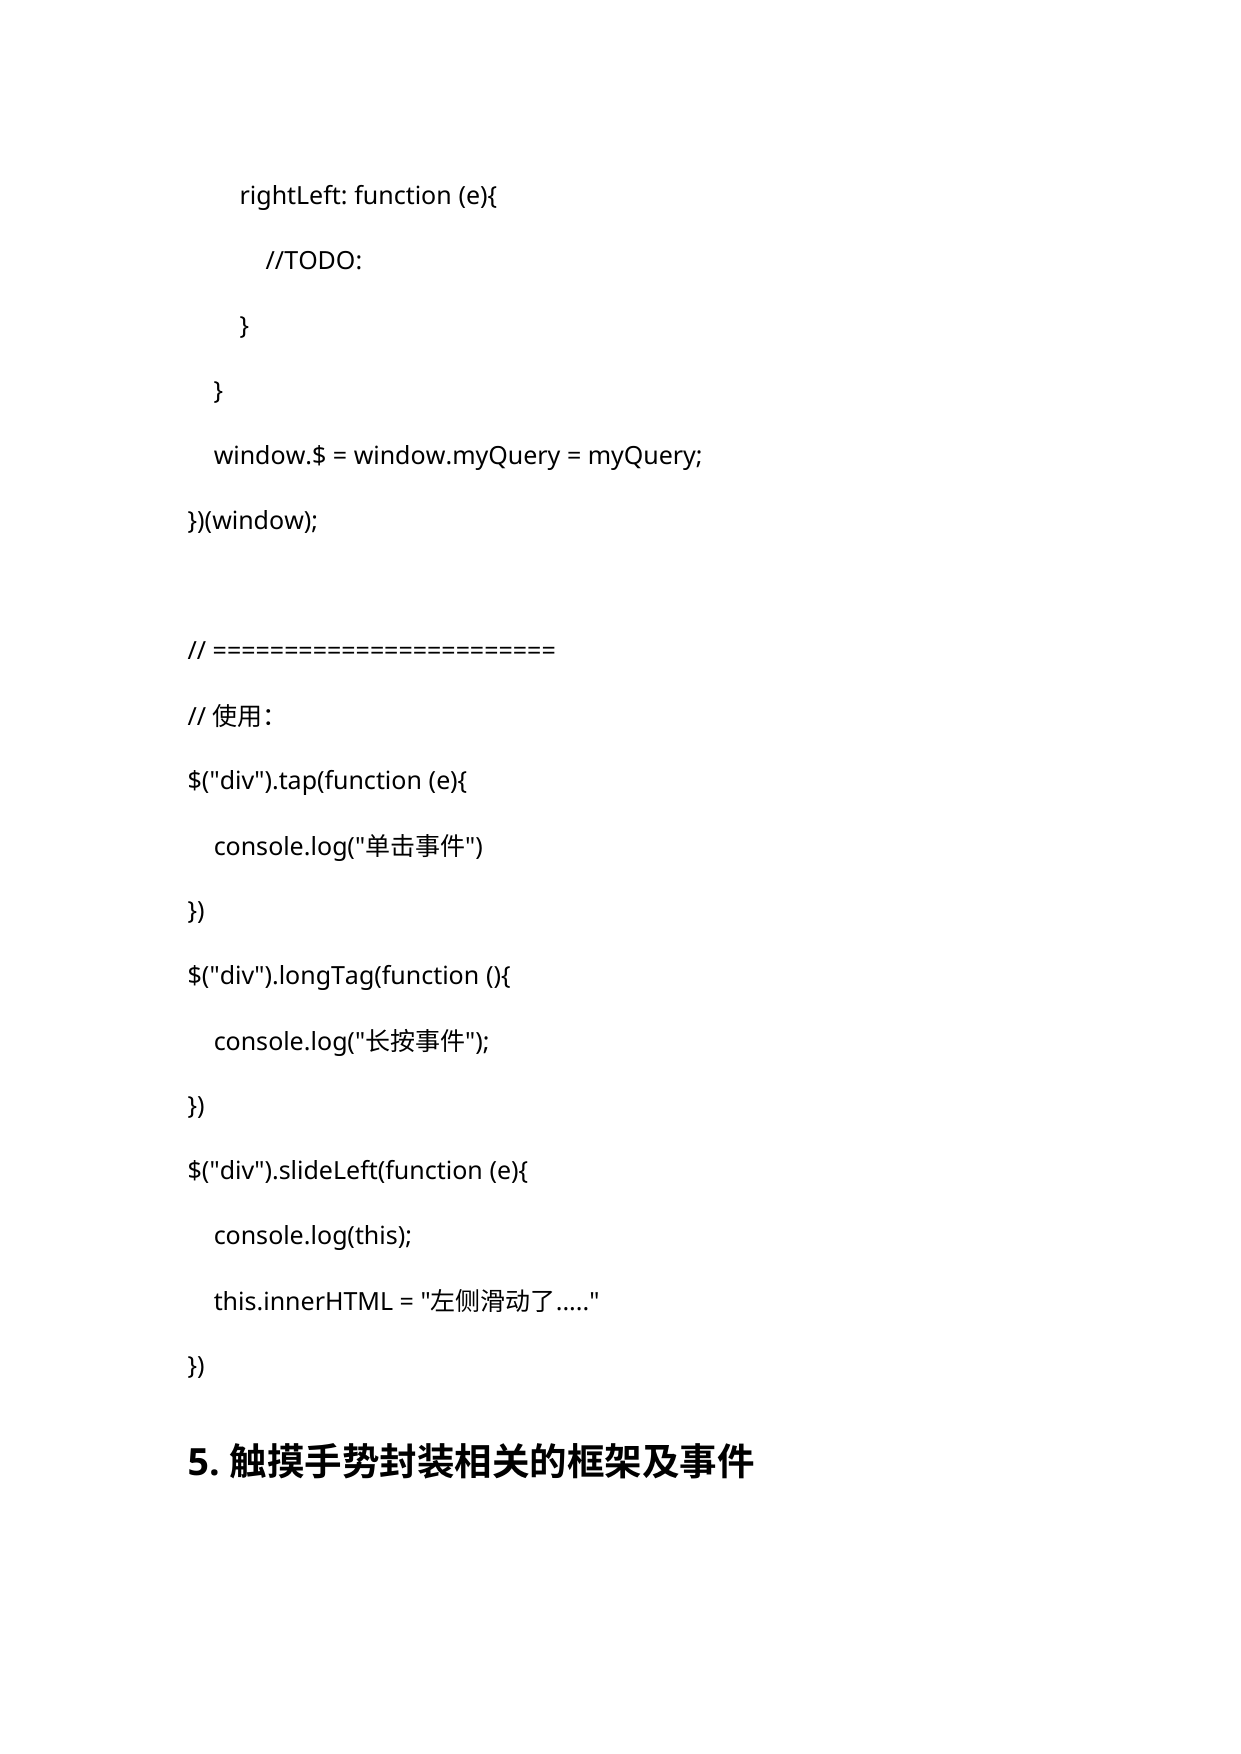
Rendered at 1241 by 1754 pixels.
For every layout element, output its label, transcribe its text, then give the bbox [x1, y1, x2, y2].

text // ======================== [187, 617, 1053, 682]
text }) [187, 1072, 1053, 1137]
text this.innerHTML = "左侧滑动了....." [187, 1267, 1053, 1332]
subtitle 5. 触摸手势封装相关的框架及事件 [187, 1426, 1053, 1491]
text } [187, 292, 1053, 357]
text console.log(this); [187, 1202, 1053, 1267]
text $("div").longTag(function (){ [187, 942, 1053, 1007]
text // 使用： [187, 682, 1053, 747]
text rightLeft: function (e){ [187, 162, 1053, 227]
text }) [187, 1332, 1053, 1397]
text }) [187, 877, 1053, 942]
text console.log("长按事件"); [187, 1007, 1053, 1072]
text $("div").tap(function (e){ [187, 747, 1053, 812]
text console.log("单击事件") [187, 812, 1053, 877]
text } [187, 357, 1053, 422]
text window.$ = window.myQuery = myQuery; [187, 422, 1053, 487]
text //TODO: [187, 227, 1053, 292]
text })(window); [187, 487, 1053, 552]
text $("div").slideLeft(function (e){ [187, 1137, 1053, 1202]
